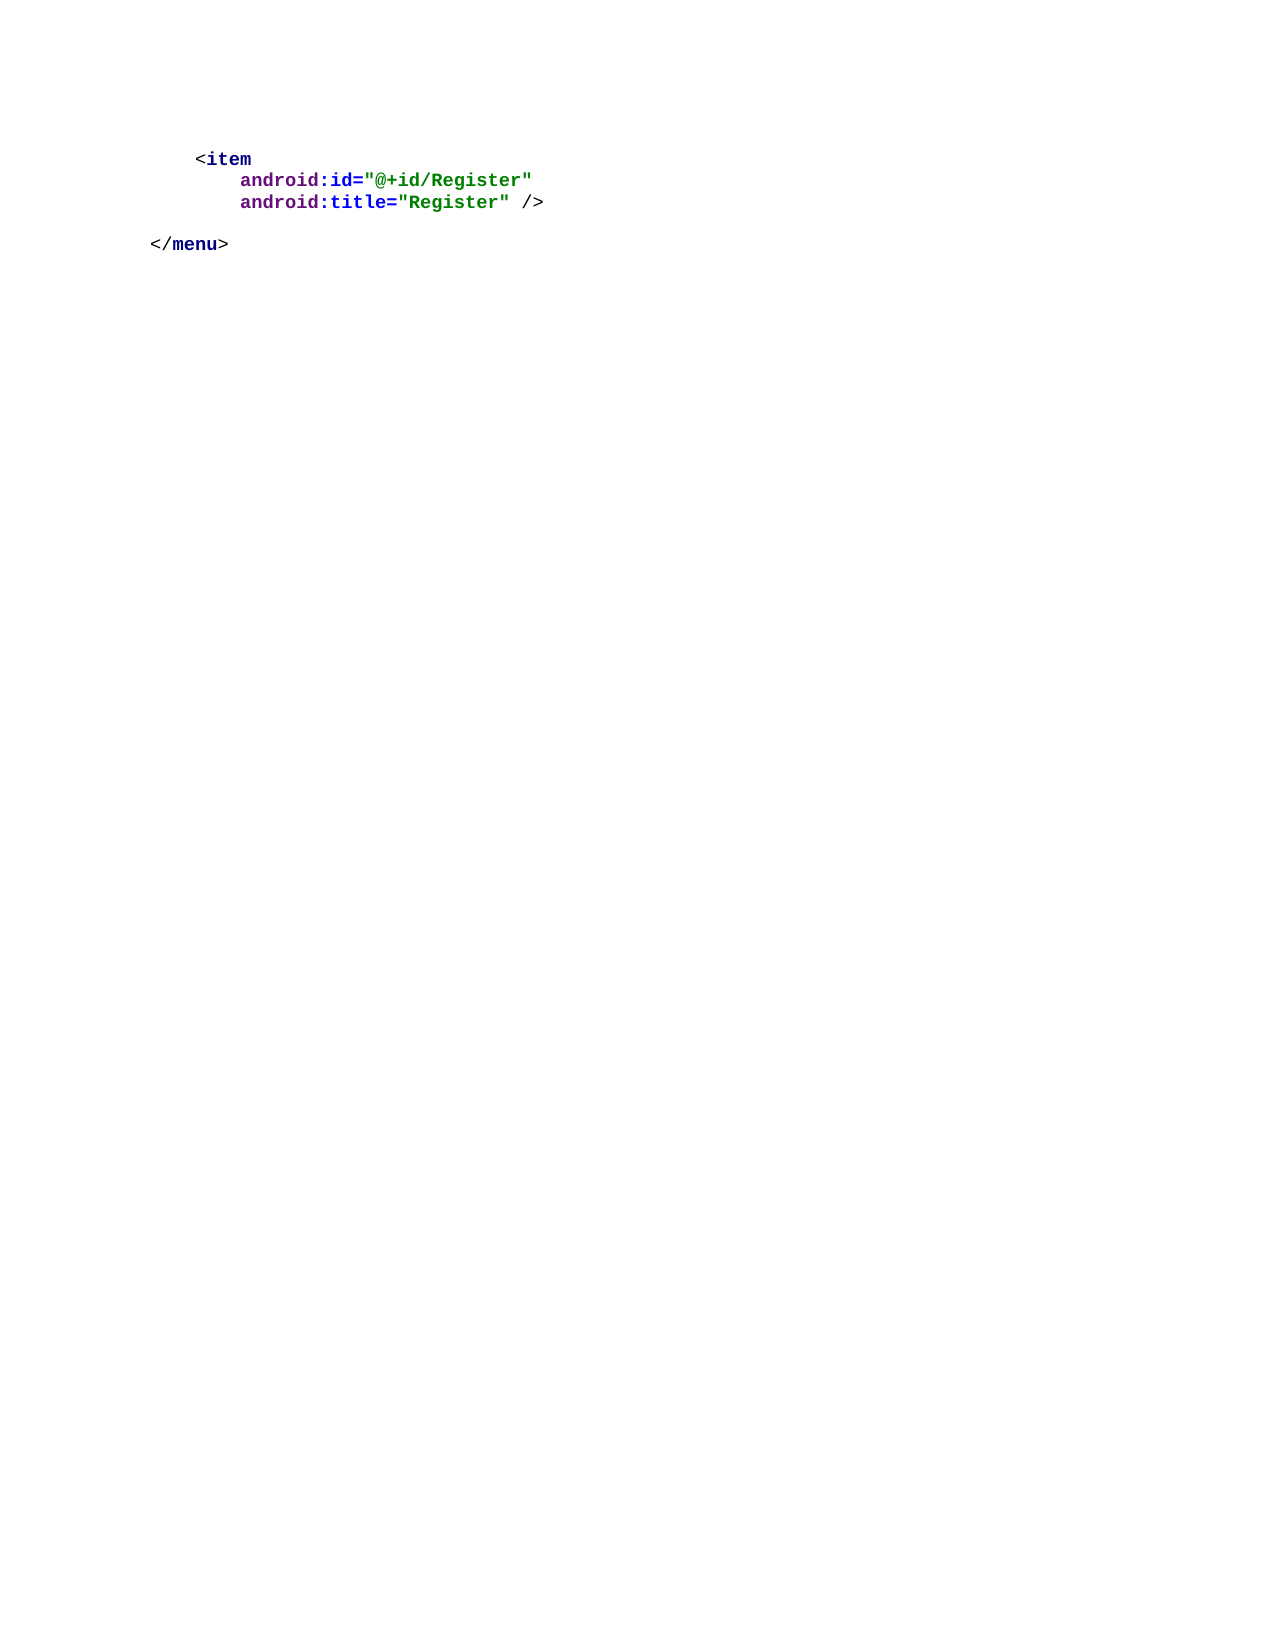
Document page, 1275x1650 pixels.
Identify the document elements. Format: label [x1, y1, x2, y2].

text [150, 150, 1125, 256]
